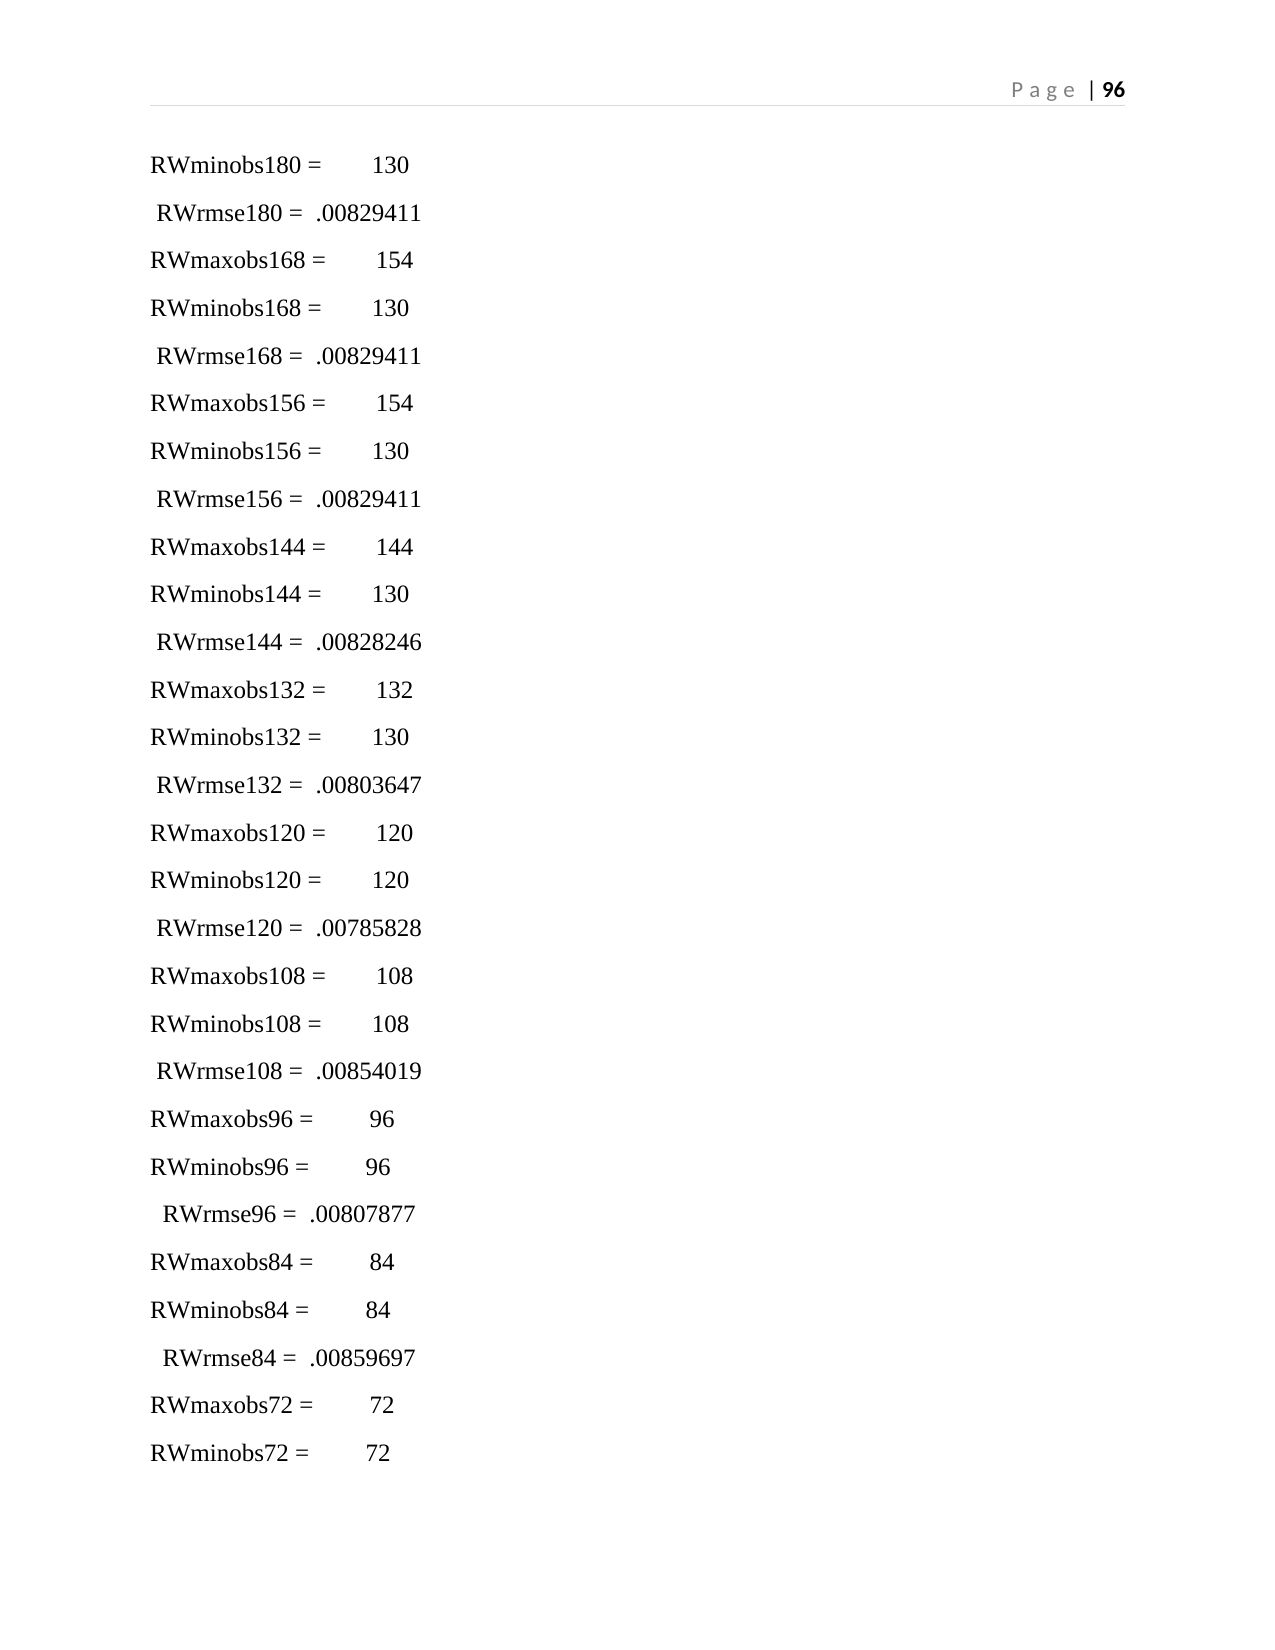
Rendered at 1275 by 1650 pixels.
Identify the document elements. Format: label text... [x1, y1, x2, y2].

text RWrmse180 = .00829411 [150, 198, 1125, 226]
text RWrmse144 = .00828246 [150, 627, 1125, 656]
text RWrmse84 = .00859697 [150, 1343, 1125, 1371]
text RWmaxobs120 = 120 [150, 818, 1125, 847]
text RWmaxobs72 = 72 [150, 1390, 1125, 1419]
text RWminobs180 = 130 [150, 150, 1125, 179]
text RWrmse120 = .00785828 [150, 913, 1125, 942]
text RWmaxobs156 = 154 [150, 388, 1125, 417]
text RWminobs84 = 84 [150, 1295, 1125, 1324]
text RWmaxobs108 = 108 [150, 961, 1125, 990]
text RWminobs156 = 130 [150, 436, 1125, 465]
text RWrmse168 = .00829411 [150, 341, 1125, 369]
text RWmaxobs144 = 144 [150, 532, 1125, 560]
text RWrmse156 = .00829411 [150, 484, 1125, 513]
text RWminobs72 = 72 [150, 1438, 1125, 1467]
text RWmaxobs168 = 154 [150, 245, 1125, 274]
text RWrmse96 = .00807877 [150, 1199, 1125, 1228]
text RWminobs120 = 120 [150, 866, 1125, 894]
text RWminobs144 = 130 [150, 579, 1125, 608]
text RWrmse108 = .00854019 [150, 1056, 1125, 1085]
text RWmaxobs84 = 84 [150, 1247, 1125, 1276]
text RWminobs132 = 130 [150, 722, 1125, 751]
text RWminobs108 = 108 [150, 1009, 1125, 1037]
text RWminobs96 = 96 [150, 1152, 1125, 1181]
text RWminobs168 = 130 [150, 293, 1125, 322]
text RWmaxobs96 = 96 [150, 1104, 1125, 1133]
text RWrmse132 = .00803647 [150, 770, 1125, 799]
text RWmaxobs132 = 132 [150, 675, 1125, 703]
